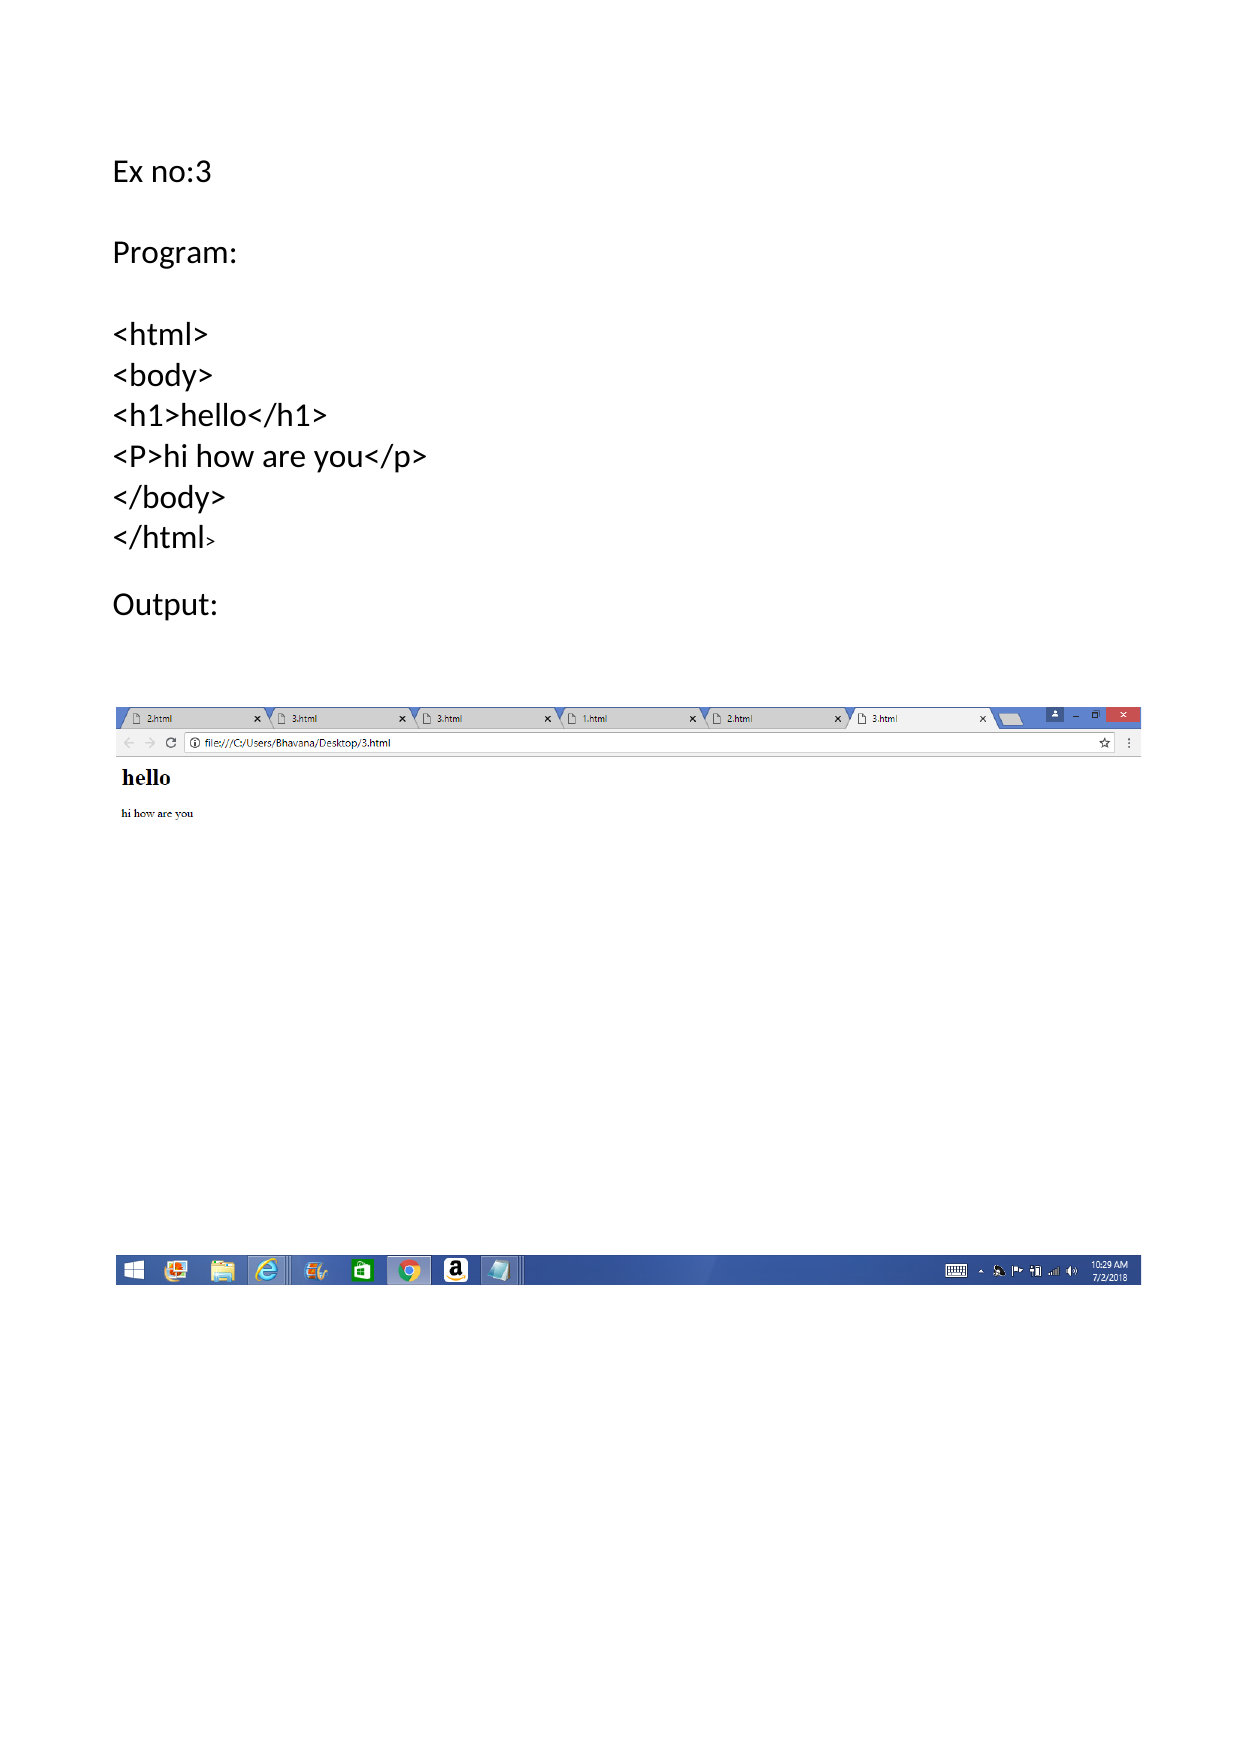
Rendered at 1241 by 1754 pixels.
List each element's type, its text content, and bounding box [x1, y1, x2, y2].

text <P>hi how are you</p> [112, 435, 1128, 476]
text </body> [112, 476, 1128, 517]
text <html> [112, 313, 1128, 354]
text Output: [112, 583, 1128, 623]
text Ex no:3 [112, 150, 1128, 191]
text </html> [112, 517, 1128, 557]
text <body> [112, 354, 1128, 394]
text <h1>hello</h1> [112, 394, 1128, 435]
picture [116, 707, 1142, 1285]
text Program: [112, 231, 1128, 272]
